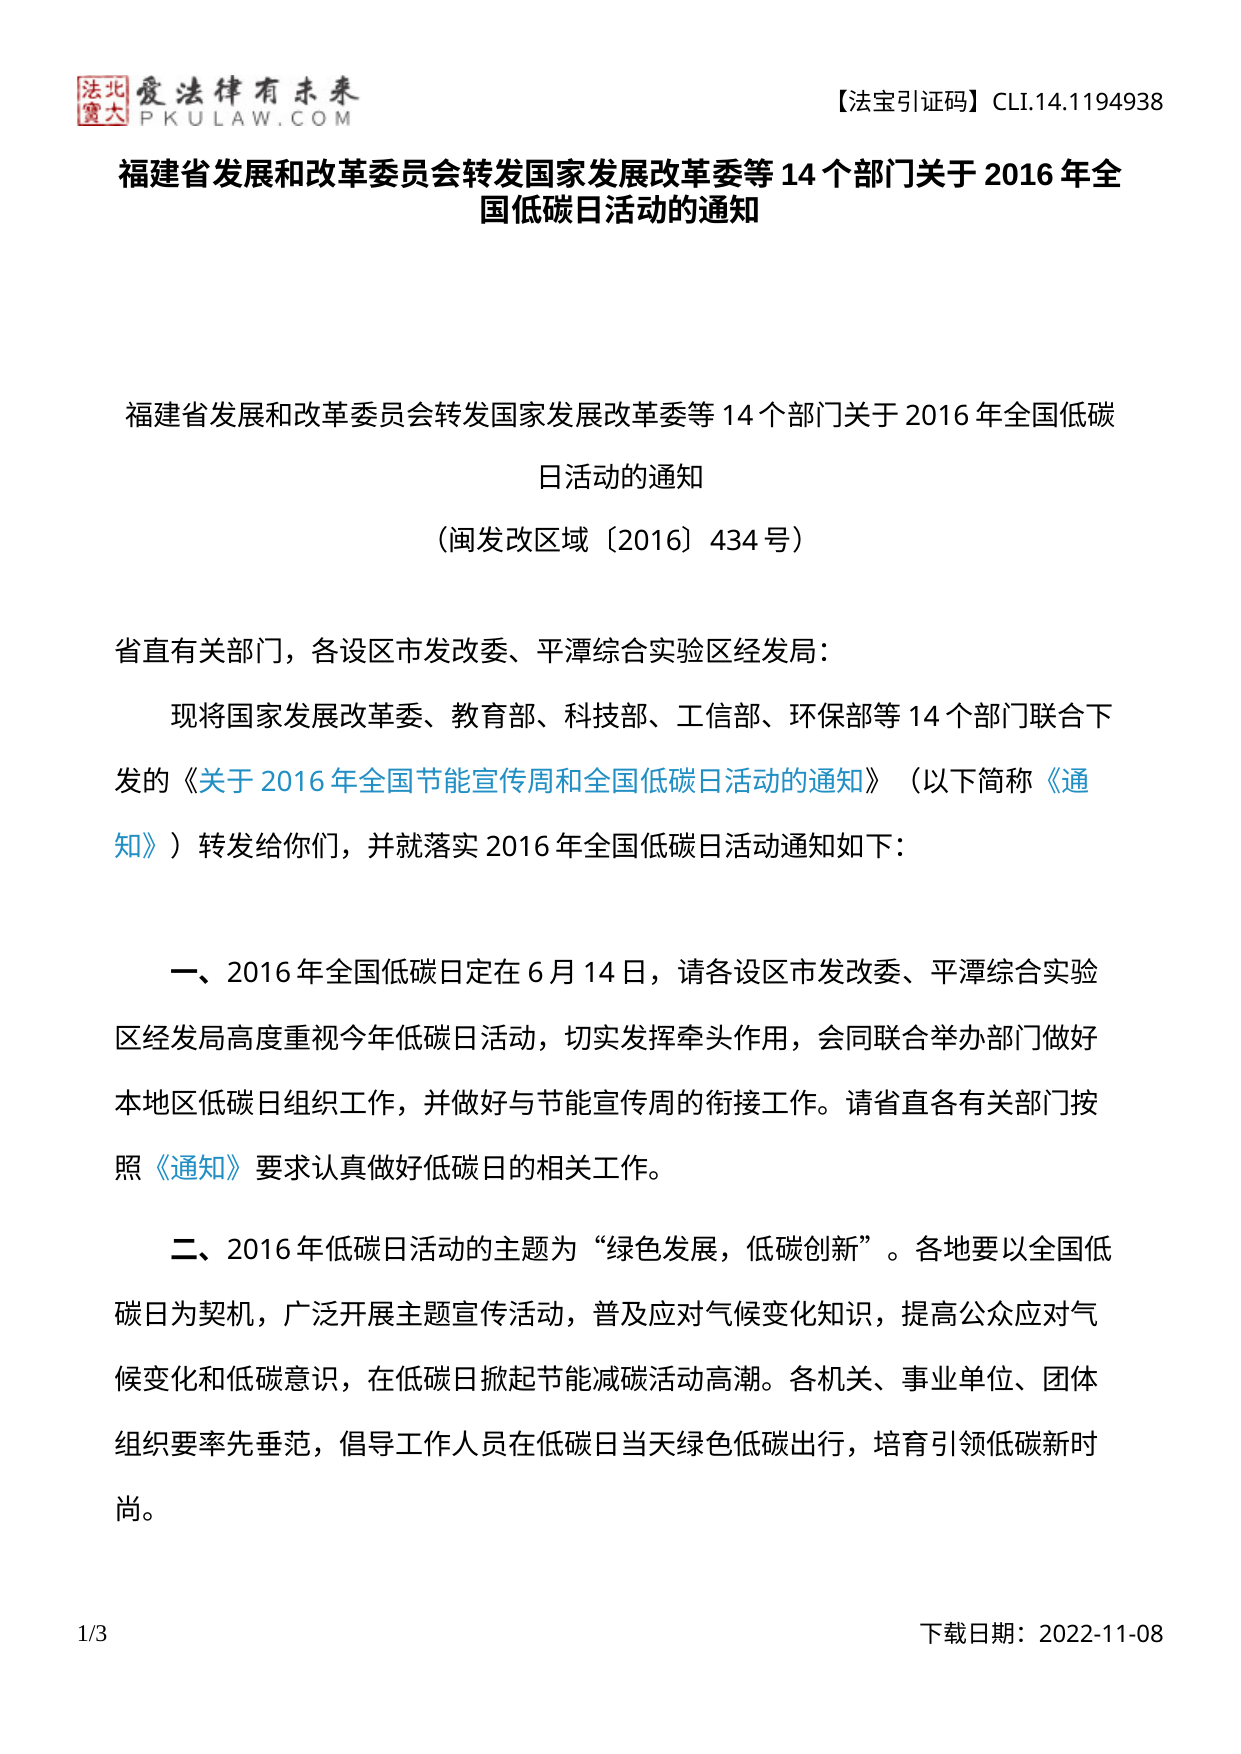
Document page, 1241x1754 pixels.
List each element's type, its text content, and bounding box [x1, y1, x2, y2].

text 省直有关部门，各设区市发改委、平潭综合实验区经发局： 现将国家发展改革委、教育部、科技部、工信部、环保部等14个部门联合下发的《关于2016年全国节能宣传周和全国低碳日活动的通知》（以下简称《通知》）转发给你们，并就落实2016年全国低碳日活动通知如下： 一、2016年全国低碳日定在6月14日，请各设区市发改委、平潭综合实验区经发局高度重视今年低碳日活动，切实发挥牵头作用，会同联合举办部门做好本地区低碳日组织工作，并做好与节能宣传周的衔接工作。请省直各有关部门按照《通知》要求认真做好低碳日的相关工作。 [114, 574, 1126, 1186]
text 福建省发展和改革委员会转发国家发展改革委等14个部门关于2016年全国低碳日活动的通知 （闽发改区域〔2016〕434号） [114, 308, 1126, 558]
text 二、2016年低碳日活动的主题为“绿色发展，低碳创新”。各地要以全国低碳日为契机，广泛开展主题宣传活动，普及应对气候变化知识，提高公众应对气候变化和低碳意识，在低碳日掀起节能减碳活动高潮。各机关、事业单位、团体组织要率先垂范，倡导工作人员在低碳日当天绿色低碳出行，培育引领低碳新时尚。 [114, 1226, 1126, 1528]
picture [76, 75, 361, 126]
title 福建省发展和改革委员会转发国家发展改革委等14个部门关于2016年全国低碳日活动的通知 [114, 156, 1126, 228]
